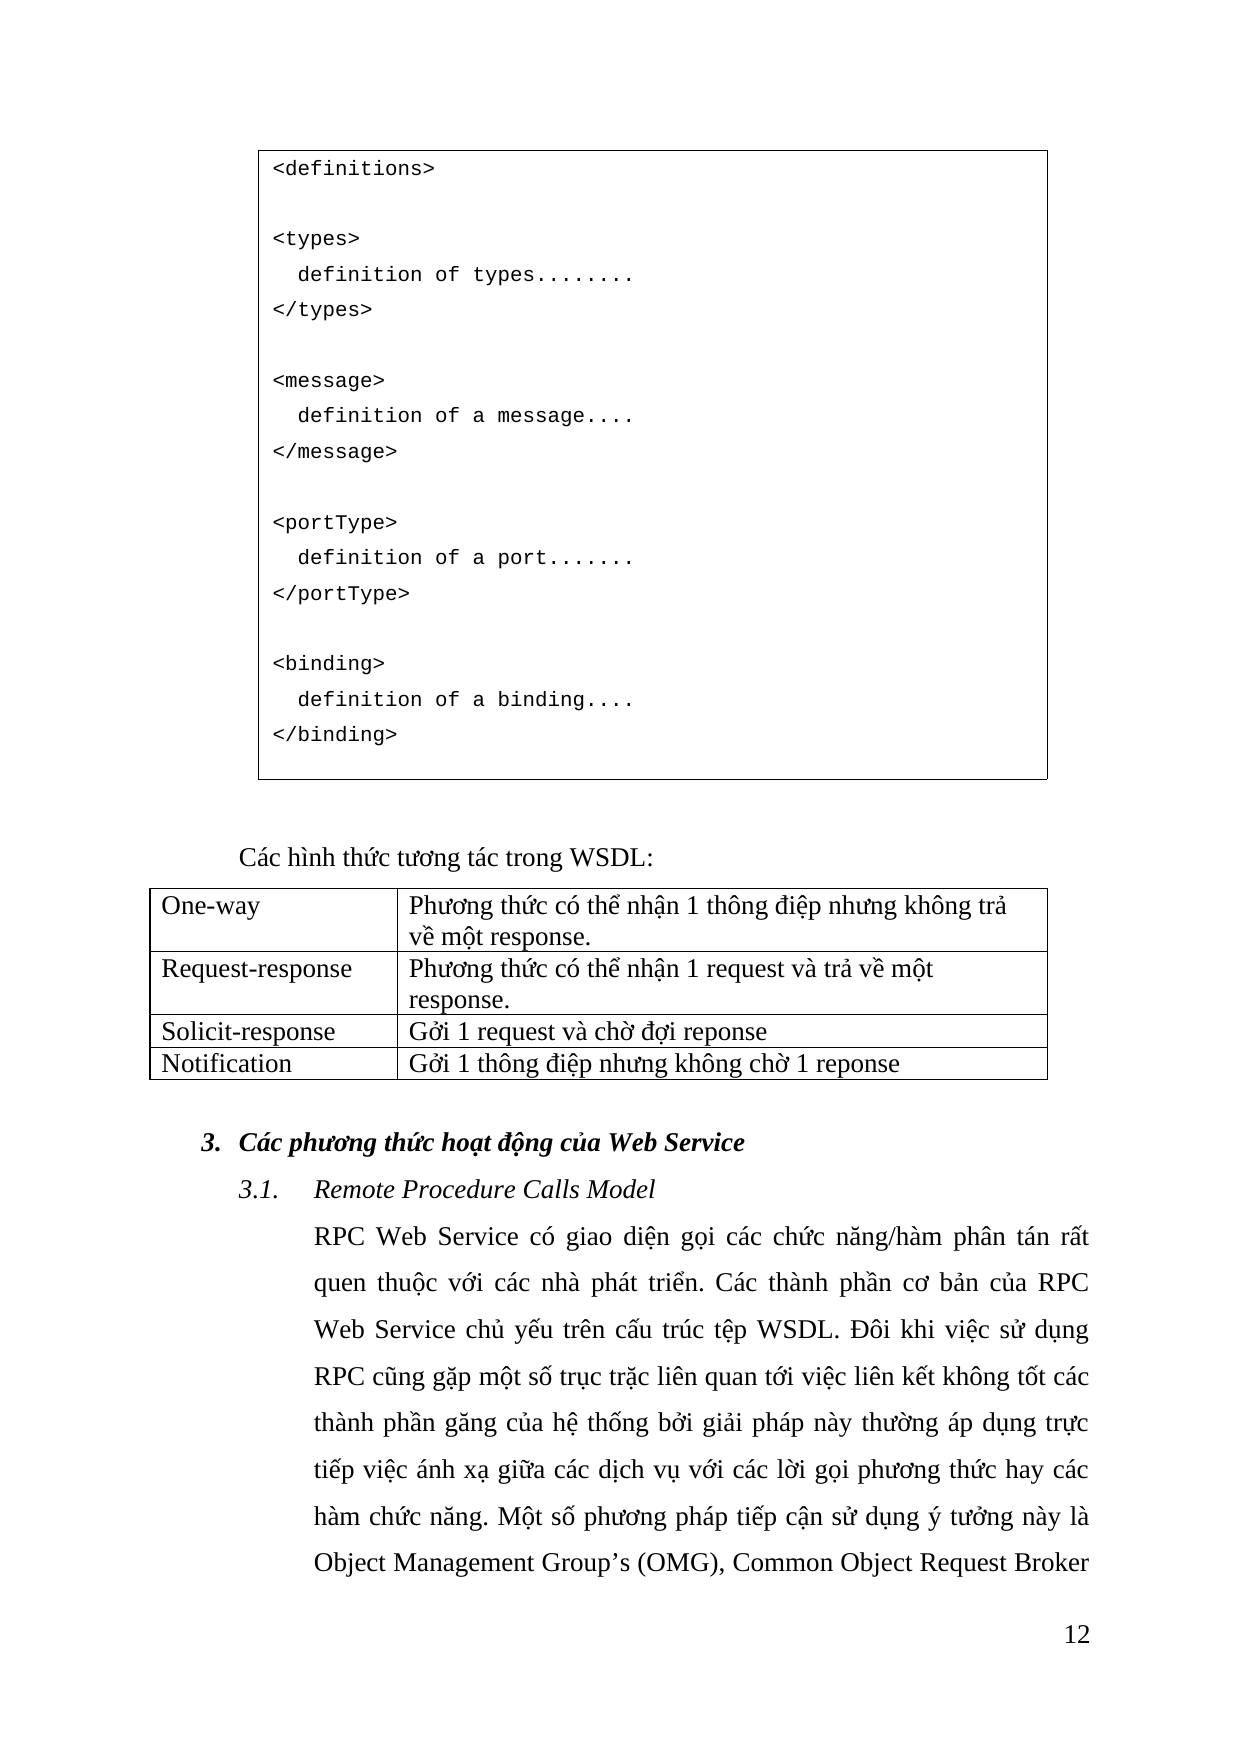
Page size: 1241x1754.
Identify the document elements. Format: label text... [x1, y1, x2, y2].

table_header Phương thức có thể nhận 1 thông điệp nhưng không trả về một response. [398, 889, 1047, 951]
list Remote Procedure Calls Model [239, 1173, 1090, 1204]
table_cell Notification [151, 1048, 397, 1079]
table_header One-way [151, 889, 397, 951]
table_cell Phương thức có thể nhận 1 request và trả về một response. [398, 952, 1047, 1014]
list Các phương thức hoạt động của Web Service [201, 1126, 1090, 1158]
table_cell Gởi 1 request và chờ đợi reponse [398, 1015, 1047, 1047]
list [314, 1220, 1090, 1578]
list Các hình thức tương tác trong WSDL: [239, 841, 1090, 872]
table_cell Request-response [151, 952, 397, 1014]
table_cell Solicit-response [151, 1015, 397, 1047]
table_cell Gởi 1 thông điệp nhưng không chờ 1 reponse [398, 1048, 1047, 1079]
